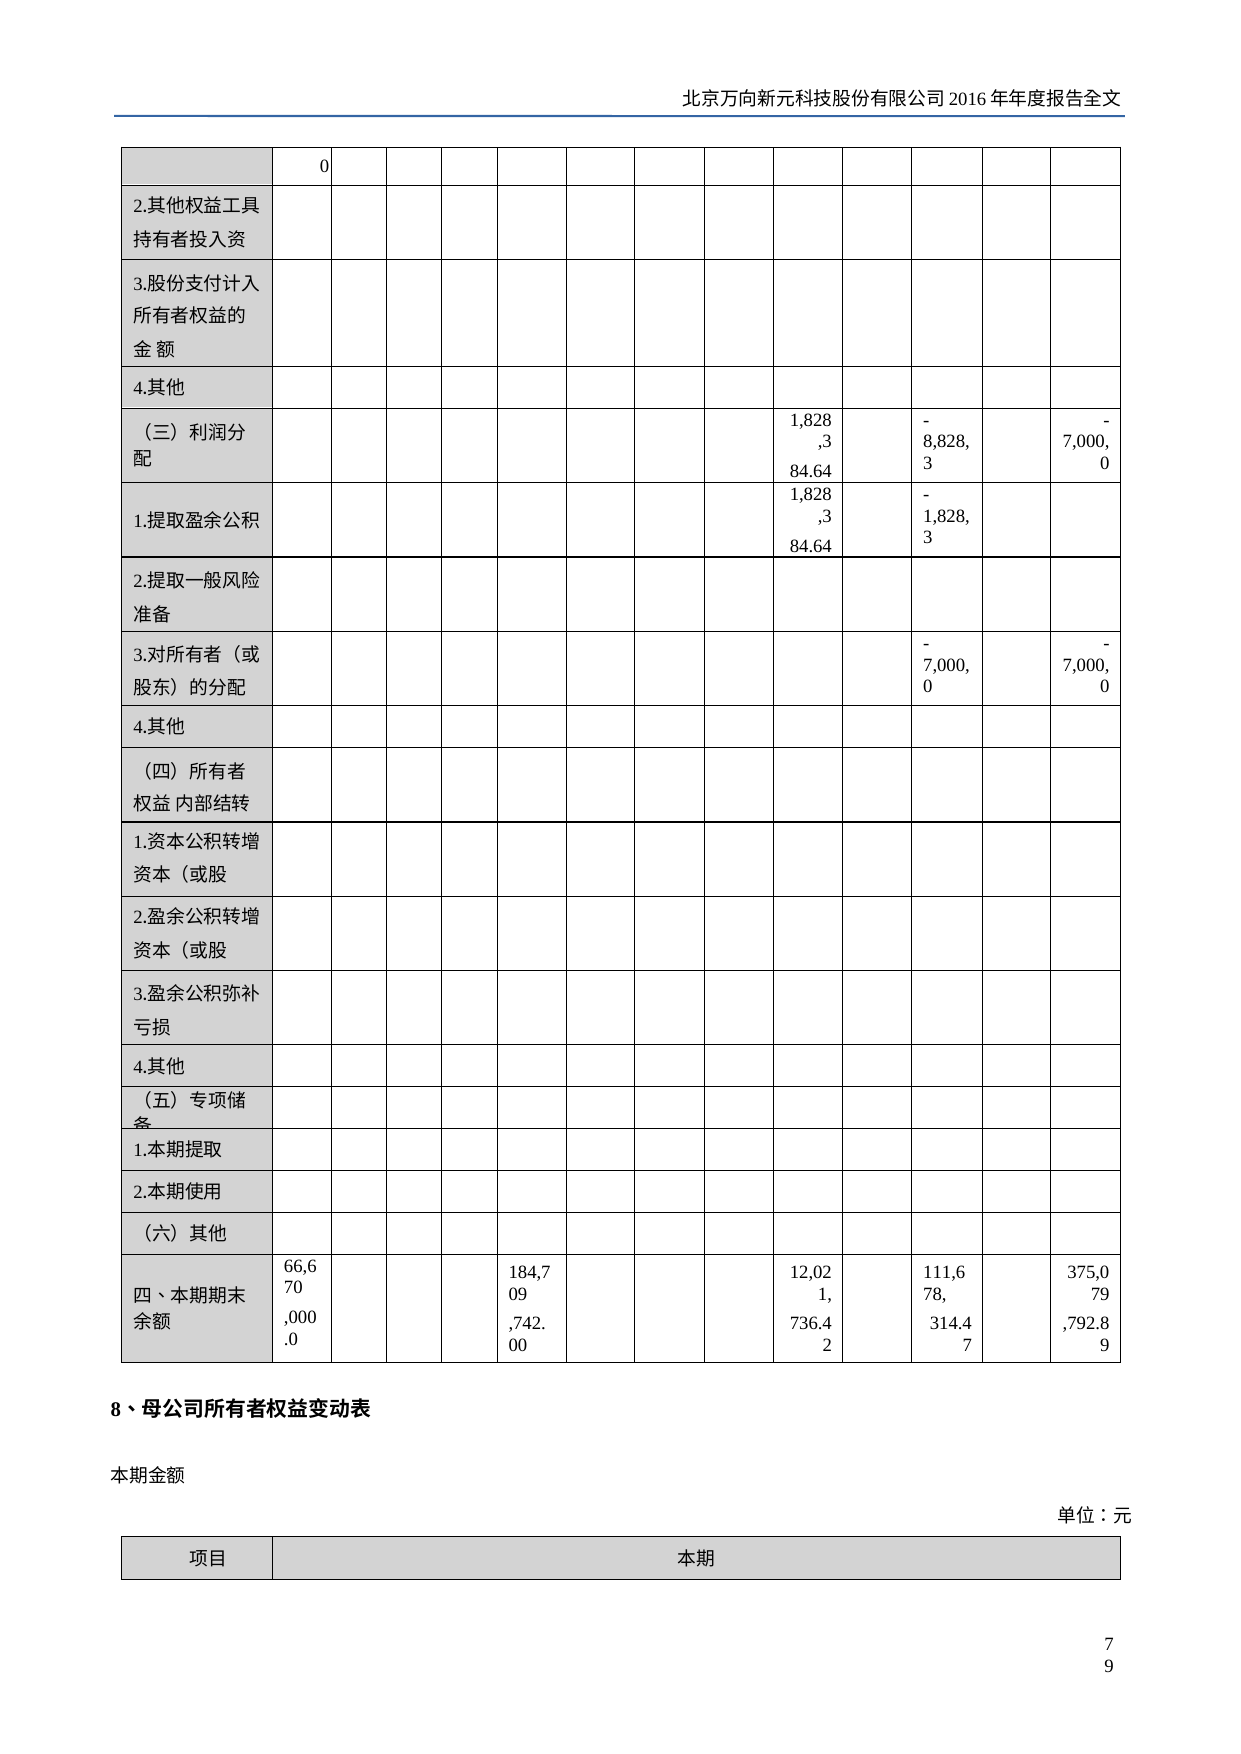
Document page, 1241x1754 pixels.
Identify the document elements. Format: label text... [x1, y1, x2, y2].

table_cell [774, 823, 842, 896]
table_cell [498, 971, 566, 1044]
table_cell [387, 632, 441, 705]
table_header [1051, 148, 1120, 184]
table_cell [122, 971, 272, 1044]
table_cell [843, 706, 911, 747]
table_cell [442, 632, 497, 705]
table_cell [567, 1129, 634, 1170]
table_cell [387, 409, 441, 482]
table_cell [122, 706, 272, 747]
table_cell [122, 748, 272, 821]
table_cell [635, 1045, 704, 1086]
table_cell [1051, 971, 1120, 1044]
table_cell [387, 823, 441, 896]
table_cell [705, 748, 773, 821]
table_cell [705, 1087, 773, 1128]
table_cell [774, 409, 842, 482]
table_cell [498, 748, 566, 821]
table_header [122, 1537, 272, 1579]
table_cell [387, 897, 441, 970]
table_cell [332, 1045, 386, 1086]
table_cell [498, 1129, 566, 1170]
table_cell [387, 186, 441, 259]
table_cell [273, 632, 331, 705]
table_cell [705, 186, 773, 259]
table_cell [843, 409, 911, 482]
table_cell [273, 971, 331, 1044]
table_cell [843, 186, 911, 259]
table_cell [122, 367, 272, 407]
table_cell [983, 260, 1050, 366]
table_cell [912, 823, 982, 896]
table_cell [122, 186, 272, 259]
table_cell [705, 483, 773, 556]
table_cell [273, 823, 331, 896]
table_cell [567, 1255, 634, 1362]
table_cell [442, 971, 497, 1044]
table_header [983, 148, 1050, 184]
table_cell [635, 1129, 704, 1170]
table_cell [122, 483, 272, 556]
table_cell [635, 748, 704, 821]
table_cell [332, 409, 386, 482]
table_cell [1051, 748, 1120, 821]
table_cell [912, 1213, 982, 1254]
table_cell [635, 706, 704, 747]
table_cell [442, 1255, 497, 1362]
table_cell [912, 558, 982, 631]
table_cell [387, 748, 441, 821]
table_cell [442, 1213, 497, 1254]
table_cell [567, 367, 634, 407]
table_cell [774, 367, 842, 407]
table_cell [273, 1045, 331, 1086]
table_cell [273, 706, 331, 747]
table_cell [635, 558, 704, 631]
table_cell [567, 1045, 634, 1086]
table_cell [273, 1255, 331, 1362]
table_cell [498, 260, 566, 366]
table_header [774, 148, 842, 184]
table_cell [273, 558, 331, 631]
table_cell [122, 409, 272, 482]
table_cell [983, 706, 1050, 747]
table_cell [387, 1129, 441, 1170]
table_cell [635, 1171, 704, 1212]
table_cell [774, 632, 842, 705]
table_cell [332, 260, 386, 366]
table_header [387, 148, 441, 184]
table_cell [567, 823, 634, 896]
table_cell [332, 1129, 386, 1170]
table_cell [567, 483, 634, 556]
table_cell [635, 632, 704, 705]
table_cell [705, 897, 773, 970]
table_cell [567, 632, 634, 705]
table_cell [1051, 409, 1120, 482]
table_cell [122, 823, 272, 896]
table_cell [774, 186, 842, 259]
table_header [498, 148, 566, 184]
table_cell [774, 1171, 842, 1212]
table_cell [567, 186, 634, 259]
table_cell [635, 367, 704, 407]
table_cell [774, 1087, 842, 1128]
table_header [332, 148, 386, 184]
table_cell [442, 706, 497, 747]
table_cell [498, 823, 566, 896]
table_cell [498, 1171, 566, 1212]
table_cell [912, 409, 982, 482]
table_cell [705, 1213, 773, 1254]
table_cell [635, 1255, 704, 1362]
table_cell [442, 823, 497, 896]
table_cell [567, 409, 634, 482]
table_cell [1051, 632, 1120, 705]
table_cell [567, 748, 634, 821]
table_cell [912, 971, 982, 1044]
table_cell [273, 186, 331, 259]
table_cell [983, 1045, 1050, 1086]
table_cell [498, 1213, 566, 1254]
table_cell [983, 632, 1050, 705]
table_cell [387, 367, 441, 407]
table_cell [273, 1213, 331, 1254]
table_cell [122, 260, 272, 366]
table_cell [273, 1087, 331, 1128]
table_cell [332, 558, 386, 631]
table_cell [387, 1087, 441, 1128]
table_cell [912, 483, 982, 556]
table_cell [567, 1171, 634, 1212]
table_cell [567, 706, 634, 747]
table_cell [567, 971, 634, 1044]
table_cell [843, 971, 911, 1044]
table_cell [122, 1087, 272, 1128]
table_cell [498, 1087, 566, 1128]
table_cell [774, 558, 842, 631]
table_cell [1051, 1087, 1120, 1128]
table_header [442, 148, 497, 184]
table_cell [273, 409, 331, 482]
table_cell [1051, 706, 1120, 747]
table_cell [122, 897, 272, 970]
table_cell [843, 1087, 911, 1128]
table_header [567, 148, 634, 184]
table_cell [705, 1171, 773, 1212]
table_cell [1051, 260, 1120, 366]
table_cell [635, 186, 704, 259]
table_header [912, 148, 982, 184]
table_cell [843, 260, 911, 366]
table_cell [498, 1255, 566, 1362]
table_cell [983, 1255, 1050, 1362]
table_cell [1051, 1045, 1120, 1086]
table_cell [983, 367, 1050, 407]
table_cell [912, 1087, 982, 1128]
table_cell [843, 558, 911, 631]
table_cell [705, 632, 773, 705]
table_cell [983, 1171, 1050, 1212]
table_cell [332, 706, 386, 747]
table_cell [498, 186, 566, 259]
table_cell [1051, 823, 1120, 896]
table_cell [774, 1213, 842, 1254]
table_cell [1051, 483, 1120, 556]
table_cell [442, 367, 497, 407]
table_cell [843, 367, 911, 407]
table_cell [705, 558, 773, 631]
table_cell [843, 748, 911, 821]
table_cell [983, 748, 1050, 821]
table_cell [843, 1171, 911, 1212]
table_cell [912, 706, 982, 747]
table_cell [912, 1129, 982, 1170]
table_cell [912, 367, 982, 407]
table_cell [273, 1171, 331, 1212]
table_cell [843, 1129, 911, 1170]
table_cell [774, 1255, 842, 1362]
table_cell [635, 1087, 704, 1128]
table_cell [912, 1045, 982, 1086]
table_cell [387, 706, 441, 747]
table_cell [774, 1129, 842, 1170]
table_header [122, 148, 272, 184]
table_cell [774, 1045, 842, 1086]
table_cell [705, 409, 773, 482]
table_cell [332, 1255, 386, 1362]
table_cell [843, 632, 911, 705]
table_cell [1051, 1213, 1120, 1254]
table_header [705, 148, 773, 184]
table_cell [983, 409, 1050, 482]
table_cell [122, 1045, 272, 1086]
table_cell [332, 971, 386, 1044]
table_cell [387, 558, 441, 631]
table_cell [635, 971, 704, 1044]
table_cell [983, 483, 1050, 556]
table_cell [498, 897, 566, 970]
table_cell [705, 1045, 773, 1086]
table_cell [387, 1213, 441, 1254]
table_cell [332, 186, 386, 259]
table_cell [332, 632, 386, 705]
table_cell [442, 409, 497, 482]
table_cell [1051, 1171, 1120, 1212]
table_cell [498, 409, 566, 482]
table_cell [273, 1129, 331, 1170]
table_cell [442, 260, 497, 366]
text 8、母公司所有者权益变动表 [110, 1394, 1132, 1422]
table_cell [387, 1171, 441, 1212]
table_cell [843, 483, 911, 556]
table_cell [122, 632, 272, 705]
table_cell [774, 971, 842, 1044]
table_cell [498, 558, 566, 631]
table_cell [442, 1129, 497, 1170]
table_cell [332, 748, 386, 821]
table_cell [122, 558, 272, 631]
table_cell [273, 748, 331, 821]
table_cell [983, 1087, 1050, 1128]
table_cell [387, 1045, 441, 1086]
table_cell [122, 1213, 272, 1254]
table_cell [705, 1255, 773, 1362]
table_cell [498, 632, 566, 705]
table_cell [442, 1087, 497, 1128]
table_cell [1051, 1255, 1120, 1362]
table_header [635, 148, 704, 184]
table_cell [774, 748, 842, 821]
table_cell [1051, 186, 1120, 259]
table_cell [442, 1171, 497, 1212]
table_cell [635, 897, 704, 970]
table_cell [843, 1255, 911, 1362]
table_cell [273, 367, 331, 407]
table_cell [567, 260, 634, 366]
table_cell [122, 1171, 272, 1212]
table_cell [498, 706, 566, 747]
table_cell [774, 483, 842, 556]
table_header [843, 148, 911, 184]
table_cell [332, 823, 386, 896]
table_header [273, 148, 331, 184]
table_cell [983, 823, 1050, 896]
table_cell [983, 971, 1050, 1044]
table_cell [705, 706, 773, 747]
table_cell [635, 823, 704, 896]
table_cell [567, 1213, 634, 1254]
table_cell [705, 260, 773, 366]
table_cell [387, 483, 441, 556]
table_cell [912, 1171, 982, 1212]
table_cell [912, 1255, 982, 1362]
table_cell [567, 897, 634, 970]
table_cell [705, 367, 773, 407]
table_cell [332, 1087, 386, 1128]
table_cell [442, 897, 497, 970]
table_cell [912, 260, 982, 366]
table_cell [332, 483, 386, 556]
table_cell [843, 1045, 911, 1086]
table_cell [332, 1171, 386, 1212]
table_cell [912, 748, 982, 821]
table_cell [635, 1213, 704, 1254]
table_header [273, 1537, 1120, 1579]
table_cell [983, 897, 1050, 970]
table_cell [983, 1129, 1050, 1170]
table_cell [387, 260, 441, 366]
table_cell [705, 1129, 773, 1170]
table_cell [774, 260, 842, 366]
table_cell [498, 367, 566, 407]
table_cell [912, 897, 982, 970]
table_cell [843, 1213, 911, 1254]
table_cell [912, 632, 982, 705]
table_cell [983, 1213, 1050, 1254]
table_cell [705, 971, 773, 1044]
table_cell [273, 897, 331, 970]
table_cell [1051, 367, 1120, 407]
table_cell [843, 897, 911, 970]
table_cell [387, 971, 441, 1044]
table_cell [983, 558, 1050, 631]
text 本期金额 [110, 1462, 1132, 1487]
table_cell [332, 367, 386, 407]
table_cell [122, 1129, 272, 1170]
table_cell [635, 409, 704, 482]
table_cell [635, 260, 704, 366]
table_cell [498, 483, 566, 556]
text 单位：元 [110, 1502, 1132, 1528]
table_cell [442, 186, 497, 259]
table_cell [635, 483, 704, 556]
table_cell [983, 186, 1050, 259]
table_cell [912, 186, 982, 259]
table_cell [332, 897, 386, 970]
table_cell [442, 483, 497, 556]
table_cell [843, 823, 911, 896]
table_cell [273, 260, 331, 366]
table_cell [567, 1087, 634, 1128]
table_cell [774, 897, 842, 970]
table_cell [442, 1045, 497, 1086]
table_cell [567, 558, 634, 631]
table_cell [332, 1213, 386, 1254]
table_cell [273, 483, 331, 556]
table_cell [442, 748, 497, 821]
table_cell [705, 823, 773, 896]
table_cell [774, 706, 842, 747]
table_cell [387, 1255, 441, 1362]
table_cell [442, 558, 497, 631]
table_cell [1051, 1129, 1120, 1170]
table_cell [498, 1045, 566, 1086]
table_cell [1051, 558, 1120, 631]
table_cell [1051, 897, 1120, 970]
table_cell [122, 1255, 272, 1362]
